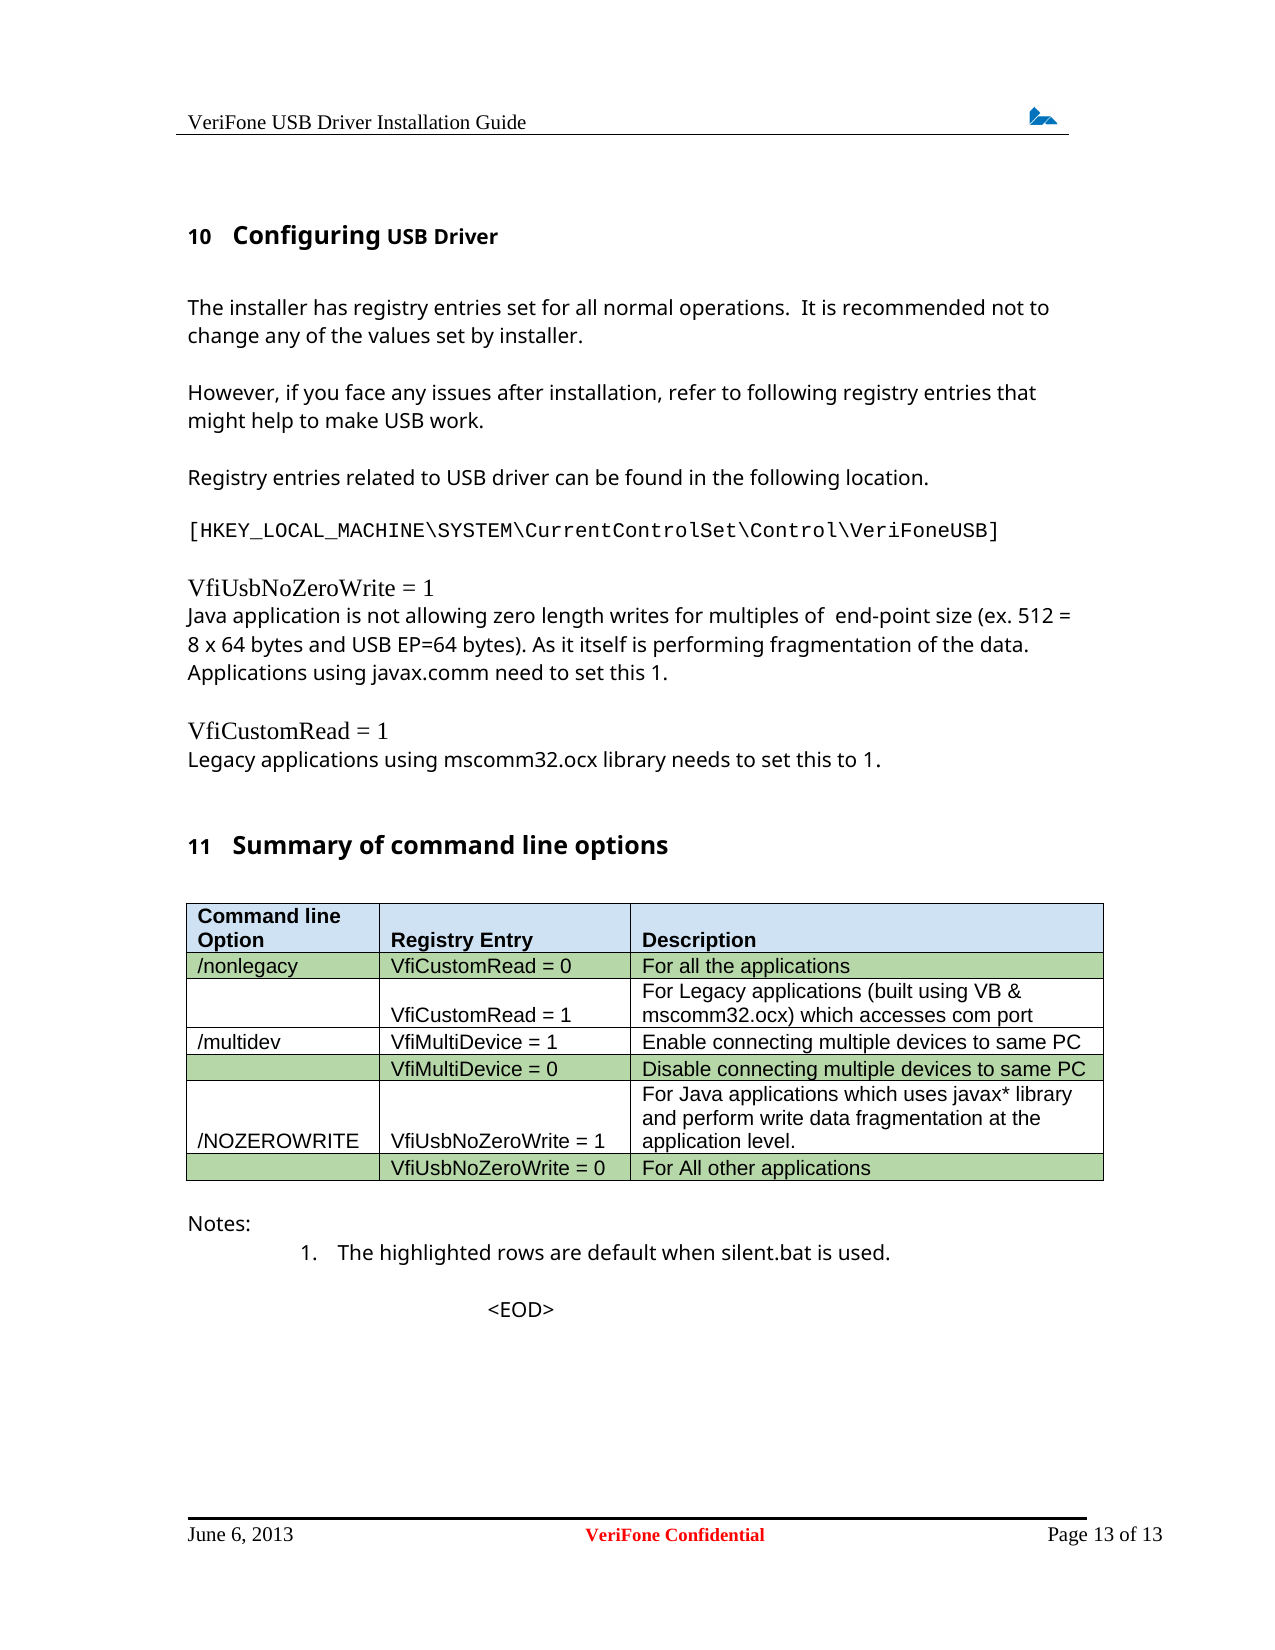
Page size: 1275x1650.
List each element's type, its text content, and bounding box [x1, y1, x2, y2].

table_cell For Java applications which uses javax* library and perform write data fragmentation at the application level. [631, 1081, 1103, 1153]
table_cell For Legacy applications (built using VB & mscomm32.ocx) which accesses com port [631, 979, 1103, 1027]
list The highlighted rows are default when silent.bat is used. [300, 1238, 1087, 1266]
text Legacy applications using mscomm32.ocx library needs to set this to 1. [187, 744, 1087, 774]
table_cell VfiMultiDevice = 0 [380, 1055, 630, 1080]
text VfiUsbNoZeroWrite = 1 [187, 573, 1087, 602]
table_header Registry Entry [380, 904, 630, 952]
text Notes: [187, 1209, 1087, 1238]
table_cell Disable connecting multiple devices to same PC [631, 1055, 1103, 1080]
text Registry entries related to USB driver can be found in the following location. [187, 463, 1087, 492]
table_header Command line Option [187, 904, 379, 952]
table_cell For all the applications [631, 953, 1103, 978]
text However, if you face any issues after installation, refer to following registry entries that might help to make USB work. [187, 378, 1087, 435]
subtitle Configuring USB Driver [187, 217, 1087, 251]
table_cell For All other applications [631, 1154, 1103, 1180]
table_cell [187, 979, 379, 1027]
text <EOD> [187, 1295, 1087, 1323]
table_cell VfiCustomRead = 1 [380, 979, 630, 1027]
subtitle Summary of command line options [187, 828, 1087, 862]
text VfiCustomRead = 1 [187, 716, 1087, 744]
table_header Description [631, 904, 1103, 952]
text Java application is not allowing zero length writes for multiples of end-point size (ex. 512 = 8 x 64 bytes and USB EP=64 bytes). As it itself is performing fragmentation of the data. Applications using javax.comm need to set this 1. [187, 602, 1087, 687]
table_cell /nonlegacy [187, 953, 379, 978]
table_cell VfiUsbNoZeroWrite = 0 [380, 1154, 630, 1180]
text [HKEY_LOCAL_MACHINE\SYSTEM\CurrentControlSet\Control\VeriFoneUSB] [187, 521, 1087, 544]
table_cell VfiCustomRead = 0 [380, 953, 630, 978]
table_cell VfiUsbNoZeroWrite = 1 [380, 1081, 630, 1153]
table_cell Enable connecting multiple devices to same PC [631, 1028, 1103, 1054]
table_cell [187, 1055, 379, 1080]
text The installer has registry entries set for all normal operations. It is recommended not to change any of the values set by installer. [187, 293, 1087, 349]
table_cell VfiMultiDevice = 1 [380, 1028, 630, 1054]
table_cell /NOZEROWRITE [187, 1081, 379, 1153]
picture [1029, 105, 1058, 125]
table_cell /multidev [187, 1028, 379, 1054]
table_cell [187, 1154, 379, 1180]
